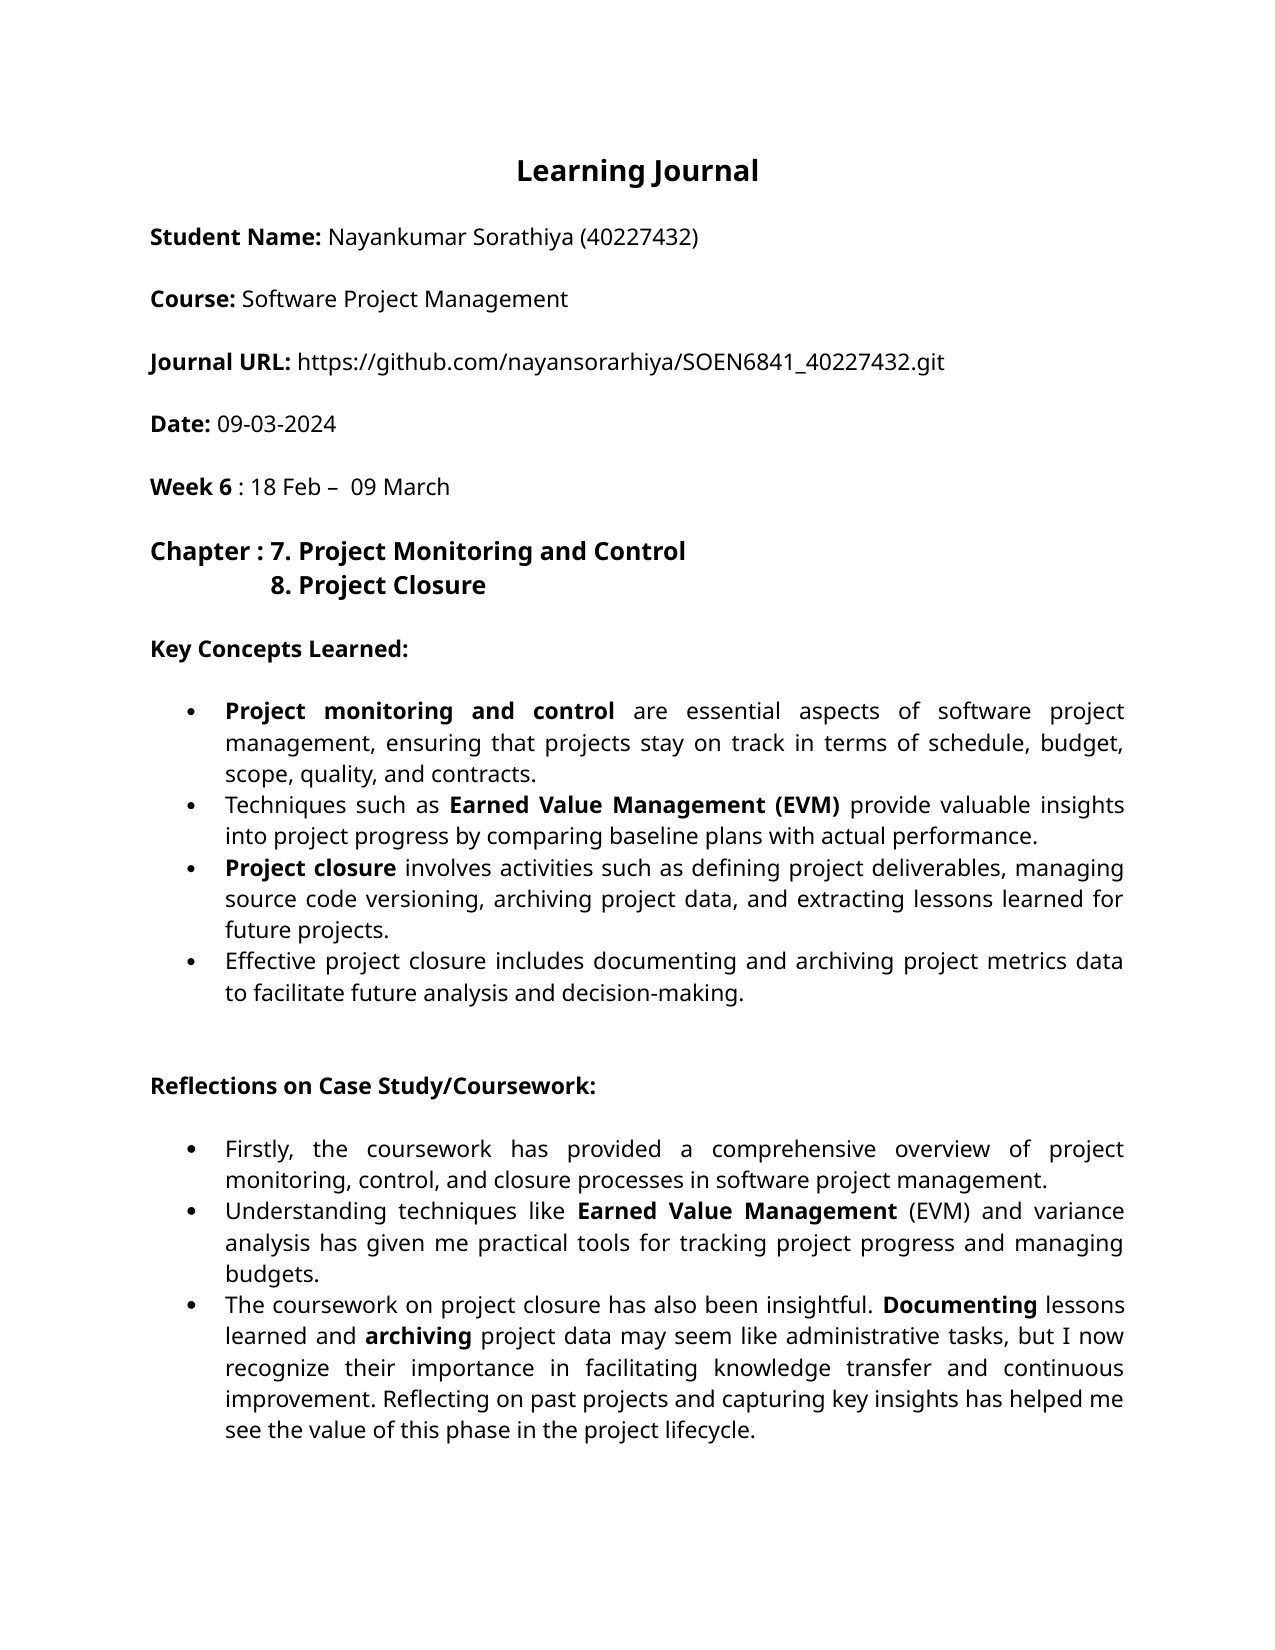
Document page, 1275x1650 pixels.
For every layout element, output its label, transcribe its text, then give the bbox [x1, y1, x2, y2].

text Chapter : 7. Project Monitoring and Control [150, 533, 1125, 567]
text Date: 09-03-2024 [150, 408, 1125, 440]
list Firstly, the coursework has provided a comprehensive overview of project monitoring, control, and closure processes in software project management. [187, 1133, 1125, 1195]
list Project monitoring and control are essential aspects of software project management, ensuring that projects stay on track in terms of schedule, budget, scope, quality, and contracts. [187, 695, 1125, 789]
text Week 6 : 18 Feb – 09 March [150, 471, 1125, 502]
list Techniques such as Earned Value Management (EVM) provide valuable insights into project progress by comparing baseline plans with actual performance. [187, 789, 1125, 852]
list Understanding techniques like Earned Value Management (EVM) and variance analysis has given me practical tools for tracking project progress and managing budgets. [187, 1195, 1125, 1289]
text Course: Software Project Management [150, 283, 1125, 315]
text Learning Journal [150, 150, 1125, 190]
list Project closure involves activities such as defining project deliverables, managing source code versioning, archiving project data, and extracting lessons learned for future projects. [187, 852, 1125, 945]
list The coursework on project closure has also been insightful. Documenting lessons learned and archiving project data may seem like administrative tasks, but I now recognize their importance in facilitating knowledge transfer and continuous improvement. Reflecting on past projects and capturing key insights has helped me see the value of this phase in the project lifecycle. [187, 1289, 1125, 1445]
text 8. Project Closure [150, 567, 1125, 602]
list Effective project closure includes documenting and archiving project metrics data to facilitate future analysis and decision-making. [187, 945, 1125, 1008]
text Key Concepts Learned: [150, 633, 1125, 664]
text Journal URL: https://github.com/nayansorarhiya/SOEN6841_40227432.git [150, 346, 1125, 377]
text Reflections on Case Study/Coursework: [150, 1070, 1125, 1102]
text Student Name: Nayankumar Sorathiya (40227432) [150, 221, 1125, 252]
